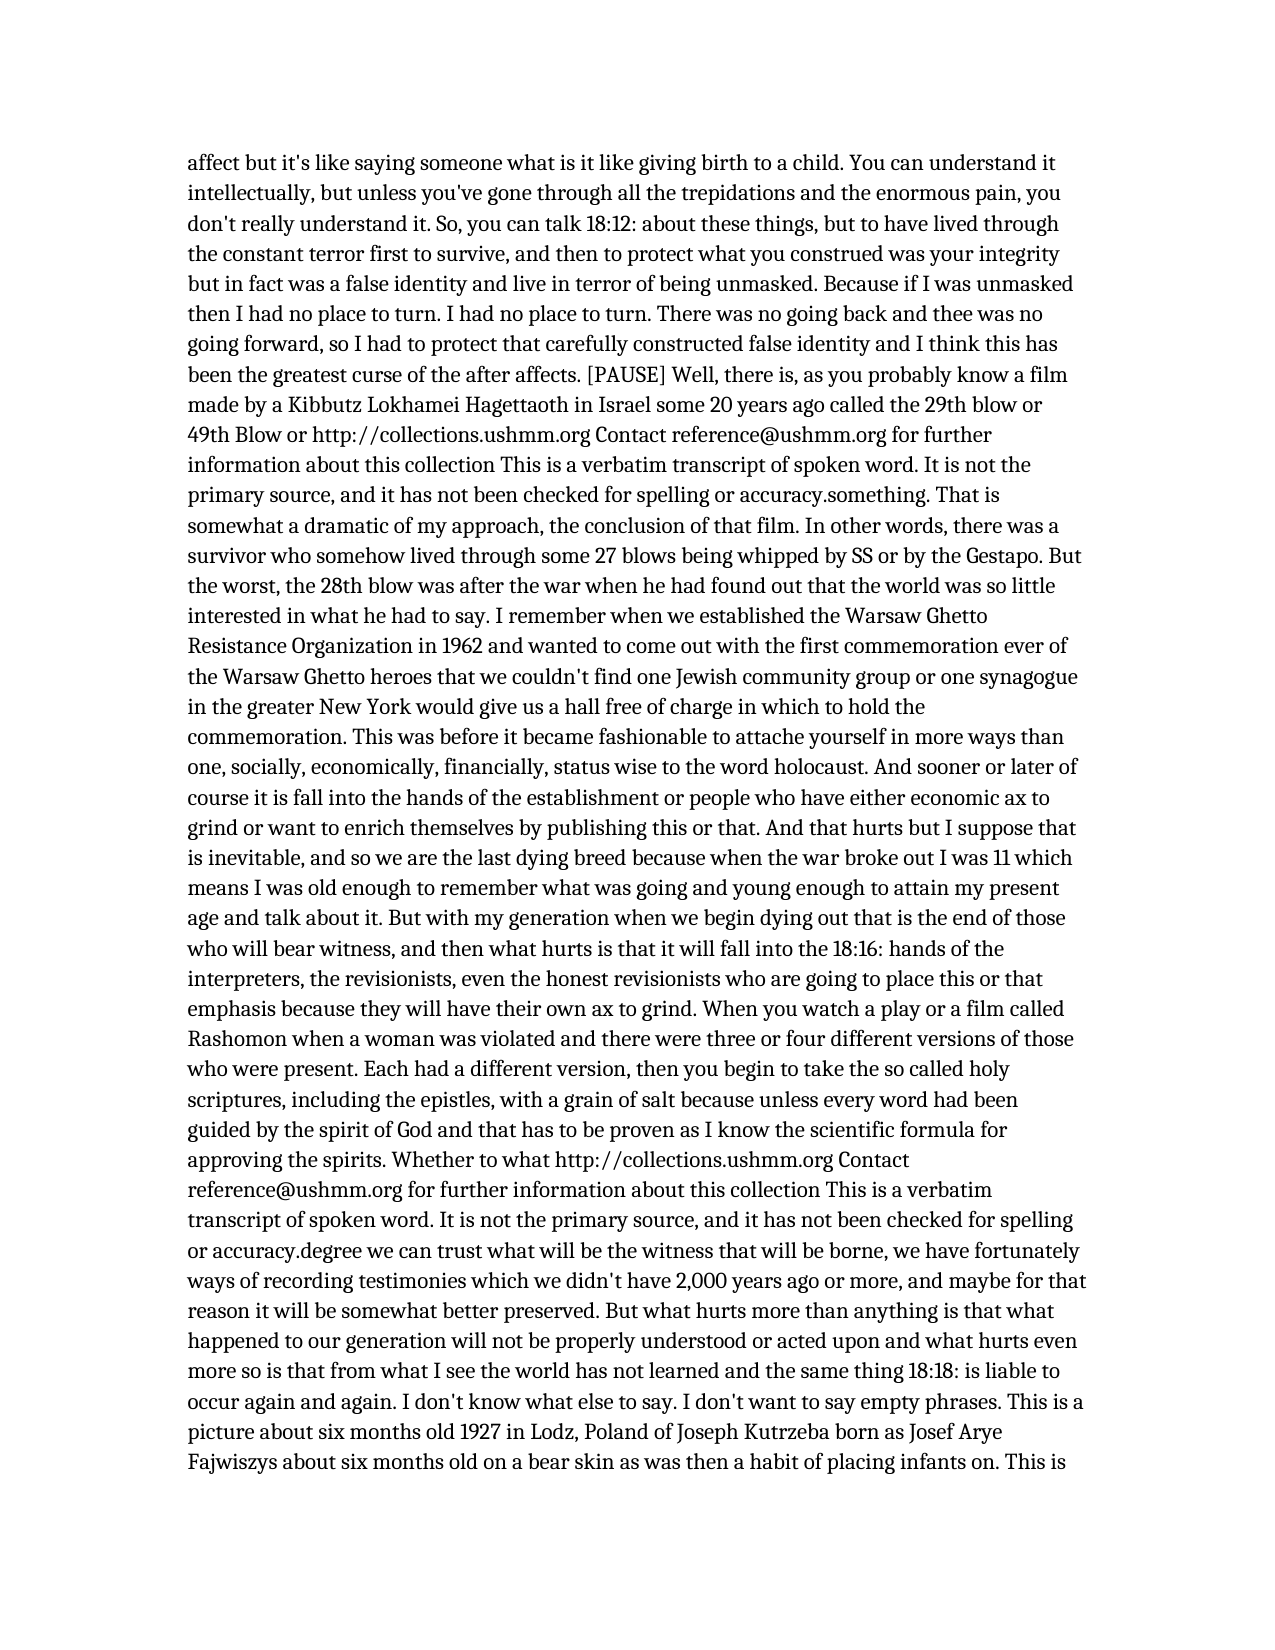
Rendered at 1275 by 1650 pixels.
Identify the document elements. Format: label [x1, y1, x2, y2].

text [187, 150, 1087, 1475]
